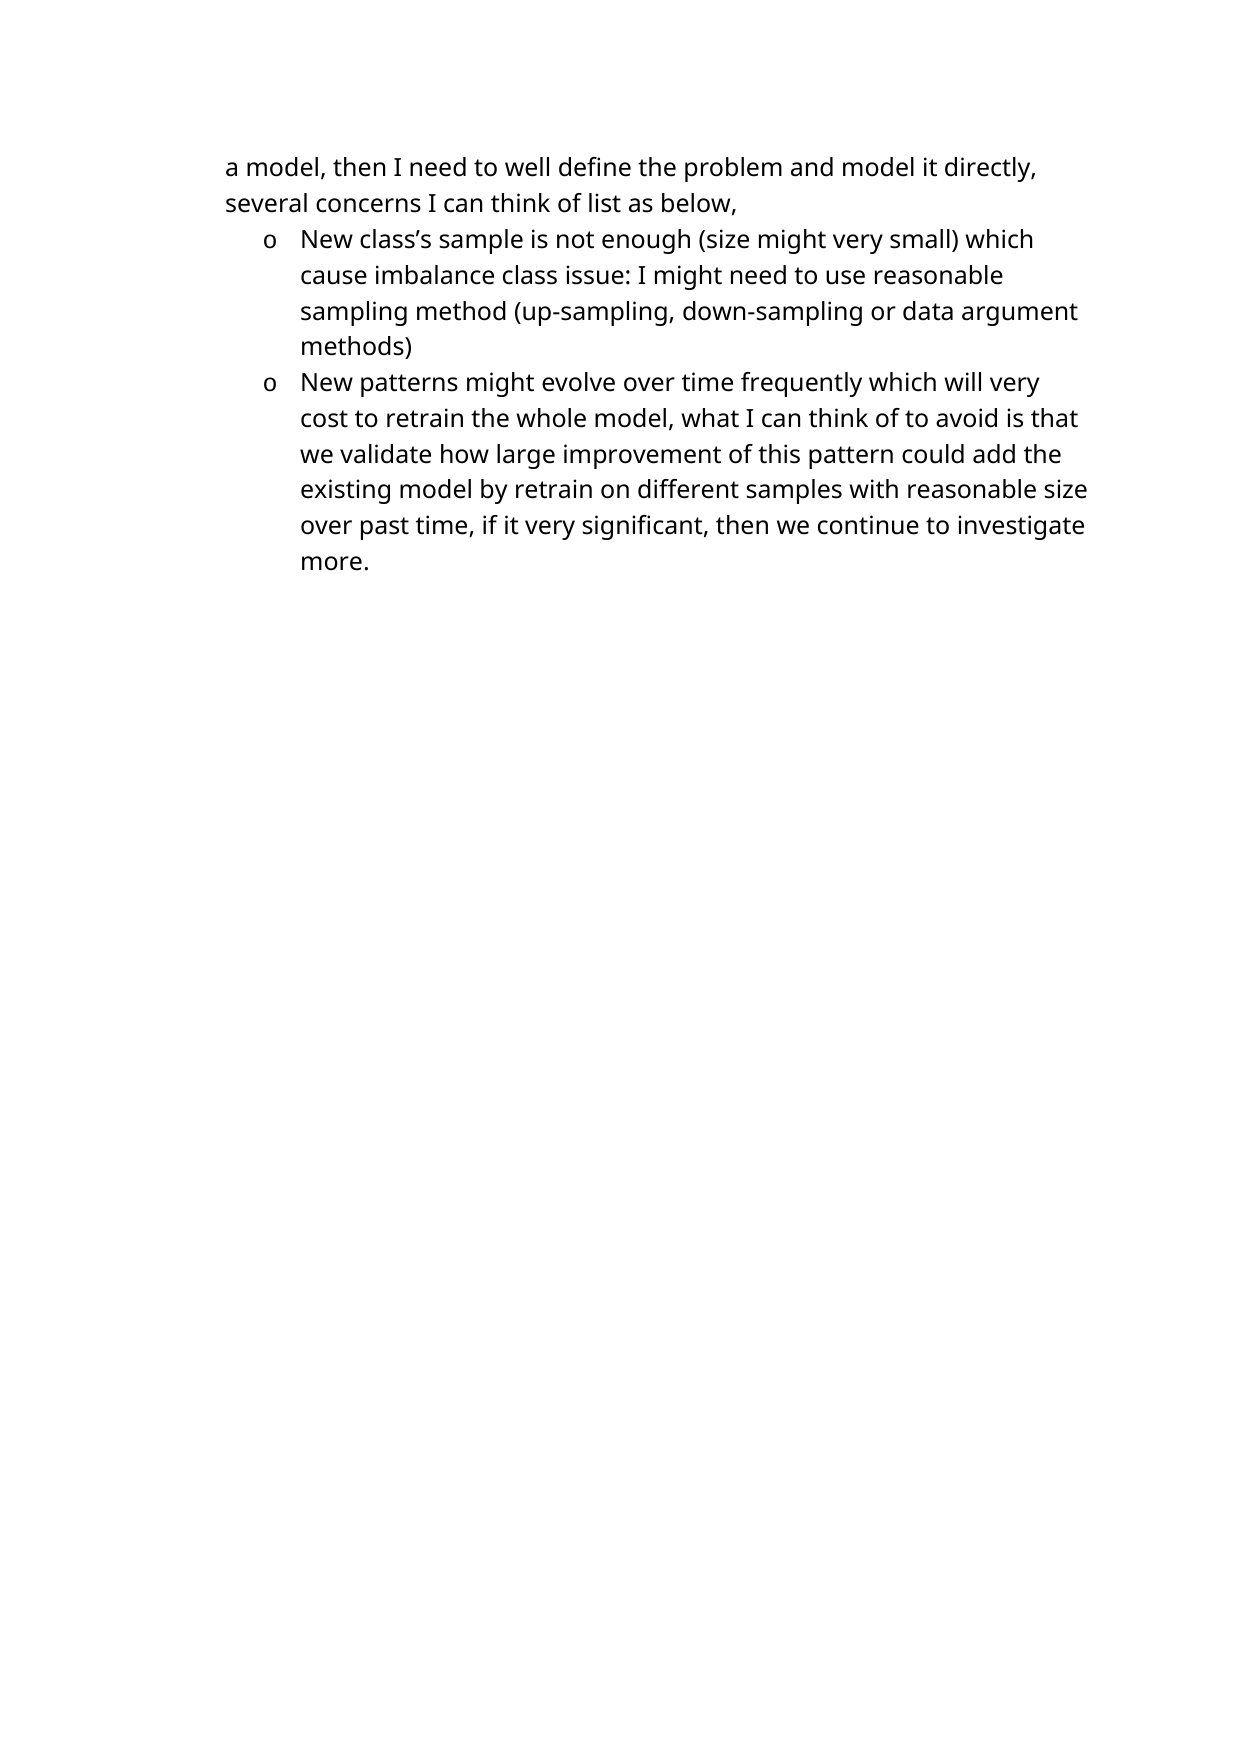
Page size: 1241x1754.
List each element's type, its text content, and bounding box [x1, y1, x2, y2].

list New patterns might evolve over time frequently which will very cost to retrain the whole model, what I can think of to avoid is that we validate how large improvement of this pattern could add the existing model by retrain on different samples with reasonable size over past time, if it very significant, then we continue to investigate more. [262, 364, 1090, 577]
list New class’s sample is not enough (size might very small) which cause imbalance class issue: I might need to use reasonable sampling method (up-sampling, down-sampling or data argument methods) [262, 221, 1090, 363]
